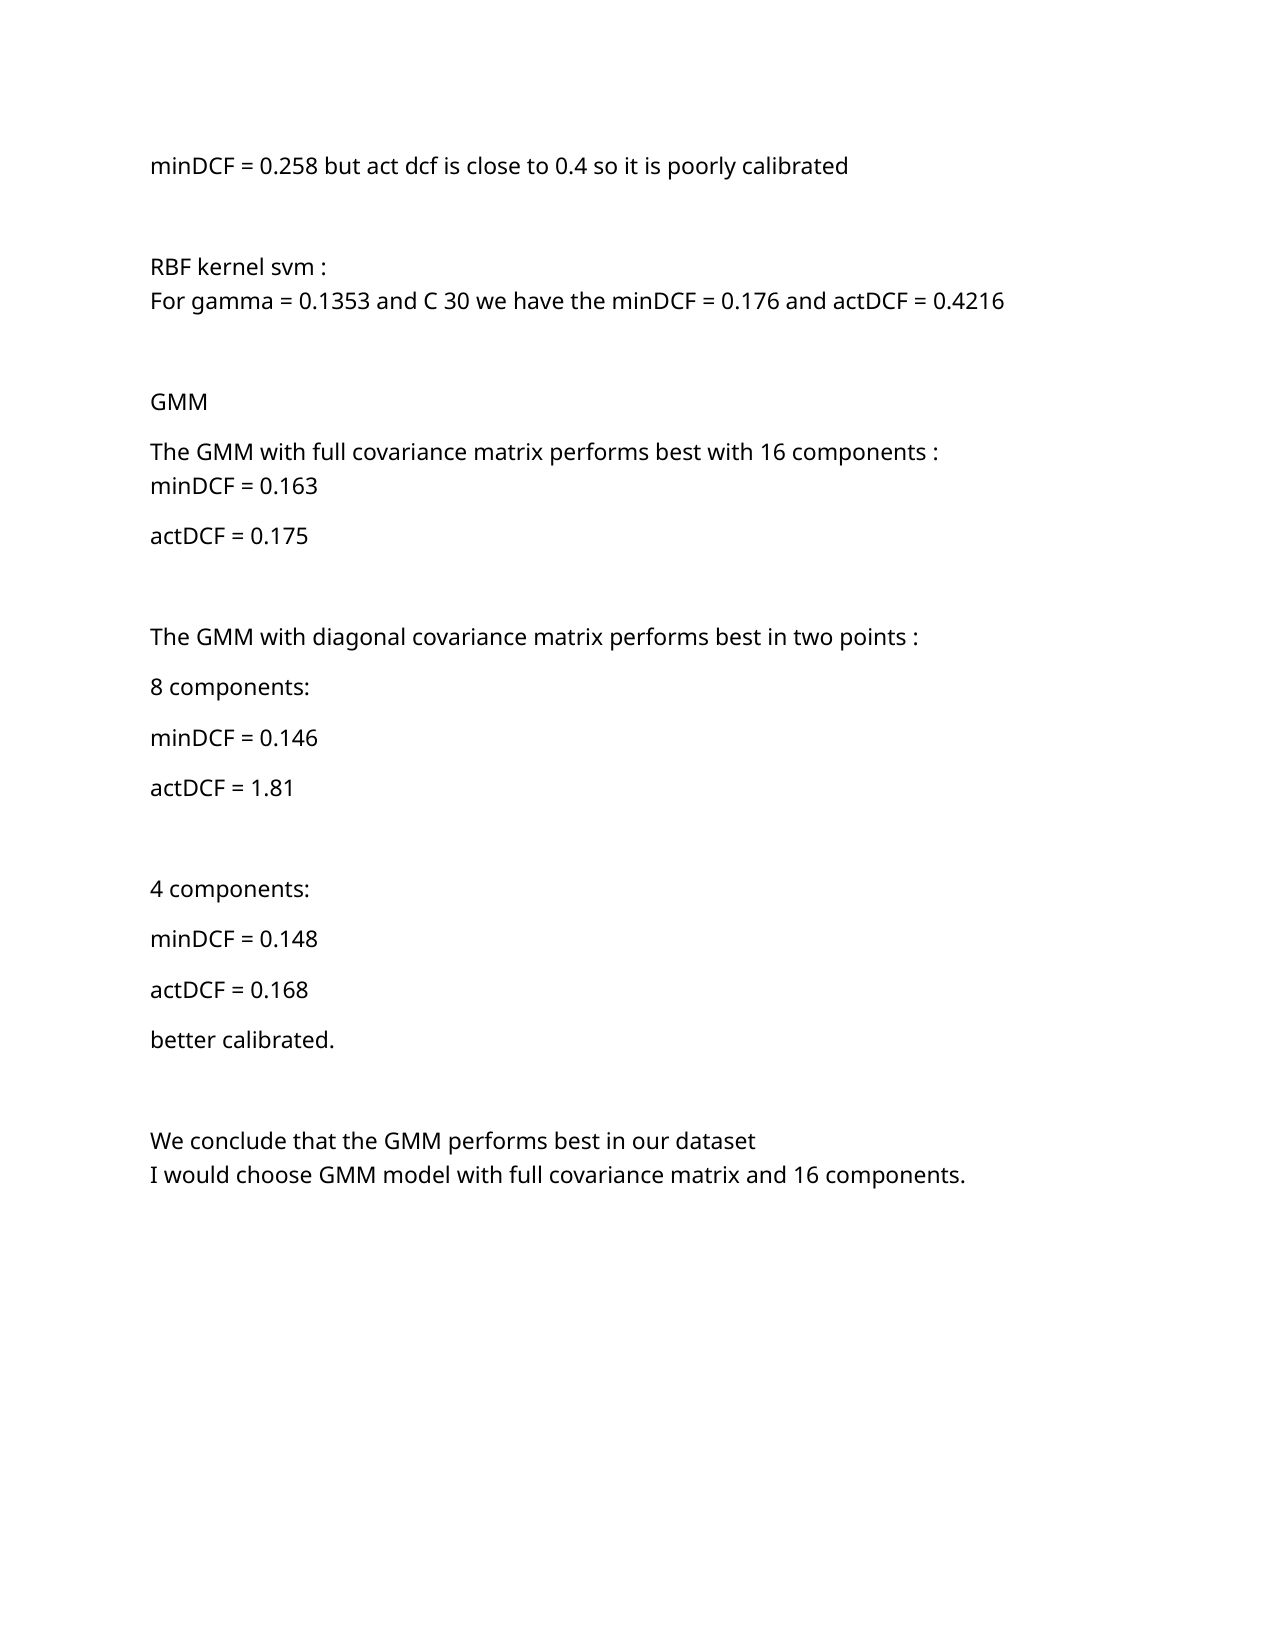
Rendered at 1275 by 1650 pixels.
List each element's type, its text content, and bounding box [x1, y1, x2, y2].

text RBF kernel svm : For gamma = 0.1353 and C 30 we have the minDCF = 0.176 and actDCF = 0.4216 [150, 251, 1125, 316]
text We conclude that the GMM performs best in our dataset I would choose GMM model with full covariance matrix and 16 components. [150, 1125, 1125, 1190]
text minDCF = 0.146 [150, 722, 1125, 753]
text actDCF = 0.168 [150, 974, 1125, 1005]
text GMM [150, 385, 1125, 417]
text 4 components: [150, 873, 1125, 904]
text 8 components: [150, 671, 1125, 702]
text The GMM with diagonal covariance matrix performs best in two points : [150, 621, 1125, 652]
text better calibrated. [150, 1024, 1125, 1055]
text actDCF = 1.81 [150, 772, 1125, 803]
text minDCF = 0.148 [150, 923, 1125, 954]
text The GMM with full covariance matrix performs best with 16 components : minDCF = 0.163 [150, 436, 1125, 501]
text actDCF = 0.175 [150, 520, 1125, 551]
text minDCF = 0.258 but act dcf is close to 0.4 so it is poorly calibrated [150, 150, 1125, 181]
